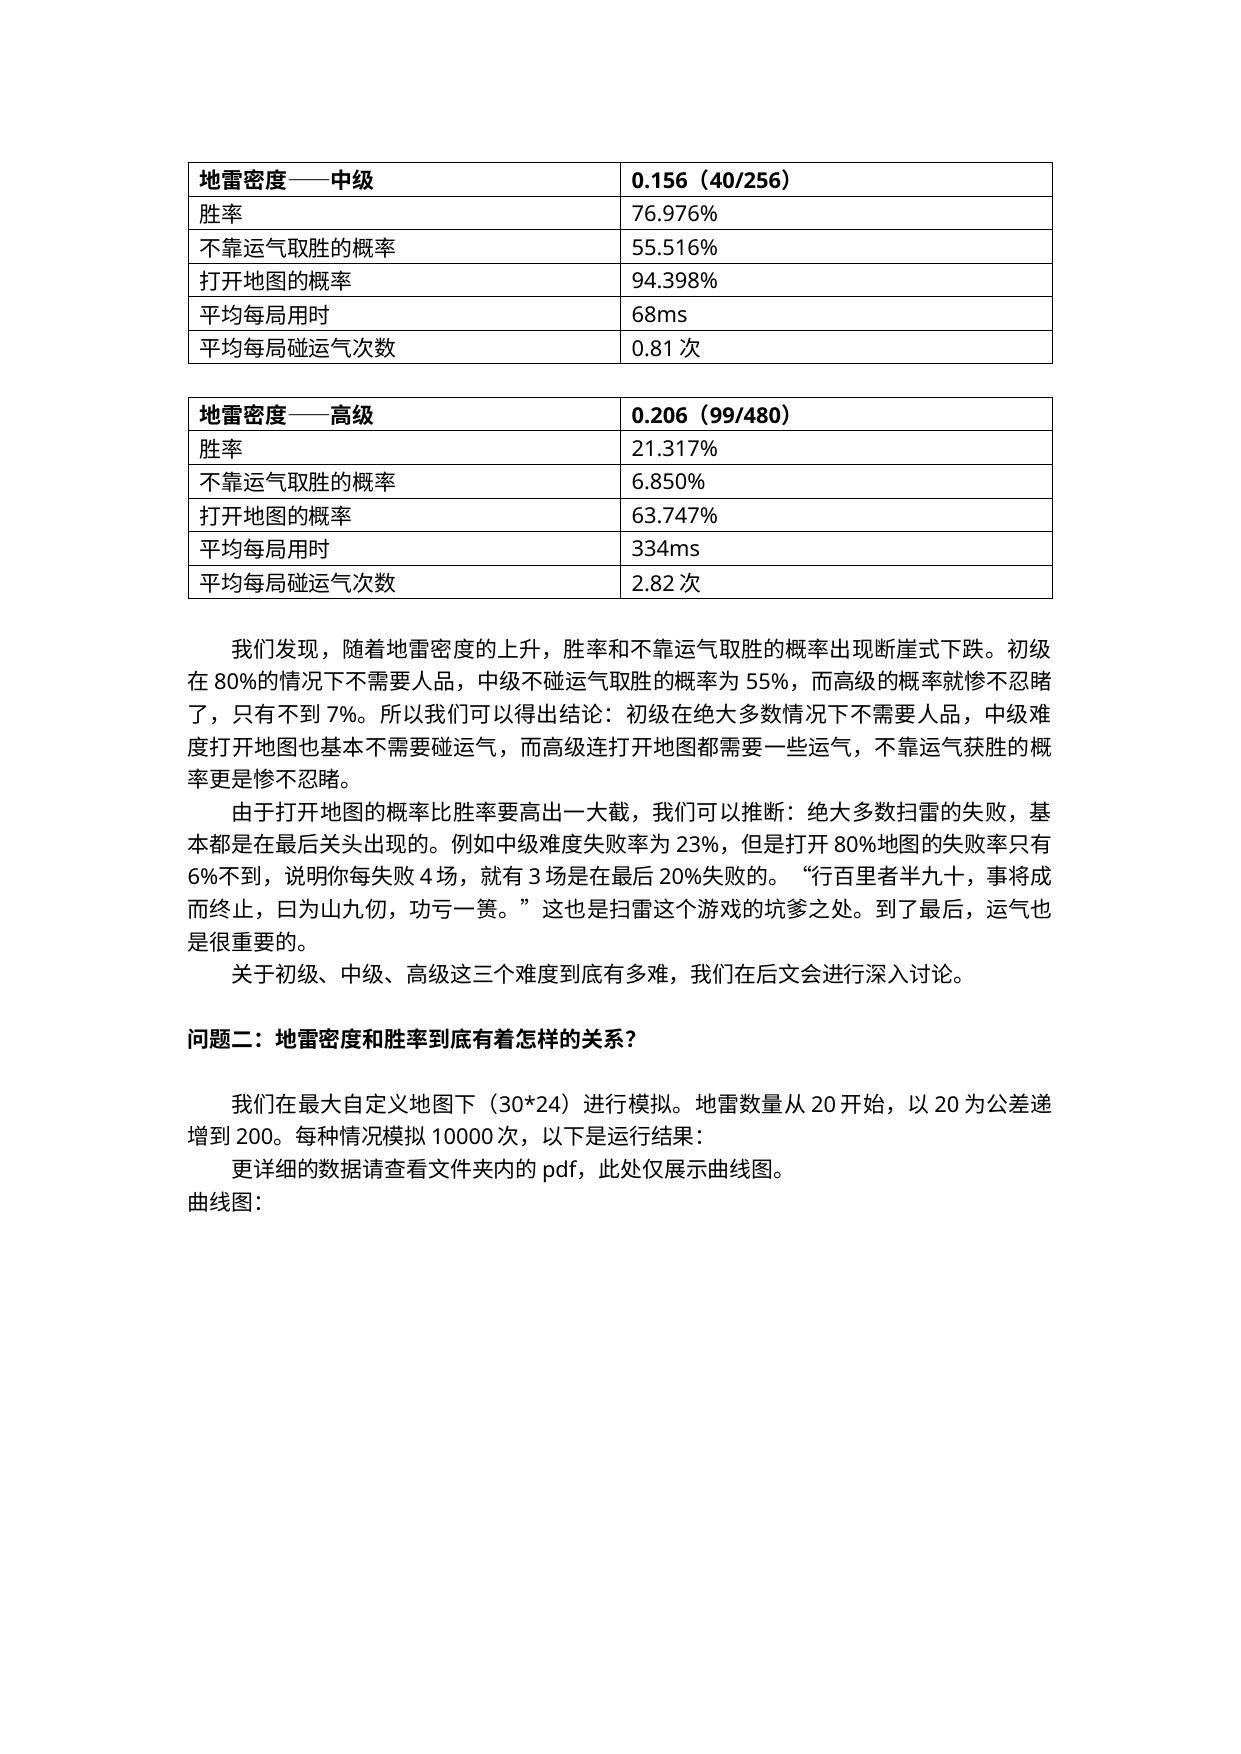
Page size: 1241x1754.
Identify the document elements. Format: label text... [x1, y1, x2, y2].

table_cell 334ms [621, 532, 1052, 564]
text 我们在最大自定义地图下（30*24）进行模拟。地雷数量从20开始，以20为公差递增到200。每种情况模拟10000次，以下是运行结果： [187, 1087, 1053, 1152]
table_cell 平均每局用时 [189, 532, 620, 564]
text 由于打开地图的概率比胜率要高出一大截，我们可以推断：绝大多数扫雷的失败，基本都是在最后关头出现的。例如中级难度失败率为23%，但是打开80%地图的失败率只有6%不到，说明你每失败4场，就有3场是在最后20%失败的。“行百里者半九十，事将成而终止，曰为山九仞，功亏一篑。”这也是扫雷这个游戏的坑爹之处。到了最后，运气也是很重要的。 [187, 794, 1053, 957]
table_cell 打开地图的概率 [189, 264, 620, 296]
table_cell 2.82次 [621, 566, 1052, 598]
table_cell 68ms [621, 297, 1052, 330]
table_cell 胜率 [189, 431, 620, 464]
table_cell 平均每局用时 [189, 297, 620, 330]
table_cell 不靠运气取胜的概率 [189, 230, 620, 263]
table_cell 94.398% [621, 264, 1052, 296]
table_cell 76.976% [621, 197, 1052, 229]
table_cell 平均每局碰运气次数 [189, 331, 620, 363]
text 关于初级、中级、高级这三个难度到底有多难，我们在后文会进行深入讨论。 [187, 957, 1053, 989]
table_cell 21.317% [621, 431, 1052, 464]
table_header 地雷密度——中级 [189, 163, 620, 196]
table_cell 6.850% [621, 465, 1052, 497]
table_cell 胜率 [189, 197, 620, 229]
table_cell 55.516% [621, 230, 1052, 263]
text 更详细的数据请查看文件夹内的pdf，此处仅展示曲线图。 [187, 1152, 1053, 1184]
table_header 地雷密度——高级 [189, 398, 620, 430]
table_cell 不靠运气取胜的概率 [189, 465, 620, 497]
table_cell 平均每局碰运气次数 [189, 566, 620, 598]
table_header 0.206（99/480） [621, 398, 1052, 430]
table_cell 63.747% [621, 499, 1052, 531]
table_cell 打开地图的概率 [189, 499, 620, 531]
text 我们发现，随着地雷密度的上升，胜率和不靠运气取胜的概率出现断崖式下跌。初级在80%的情况下不需要人品，中级不碰运气取胜的概率为55%，而高级的概率就惨不忍睹了，只有不到7%。所以我们可以得出结论：初级在绝大多数情况下不需要人品，中级难度打开地图也基本不需要碰运气，而高级连打开地图都需要一些运气，不靠运气获胜的概率更是惨不忍睹。 [187, 632, 1053, 794]
table_cell 0.81次 [621, 331, 1052, 363]
text 曲线图： [187, 1184, 1053, 1217]
table_header 0.156（40/256） [621, 163, 1052, 196]
text 问题二：地雷密度和胜率到底有着怎样的关系？ [187, 1022, 1053, 1054]
